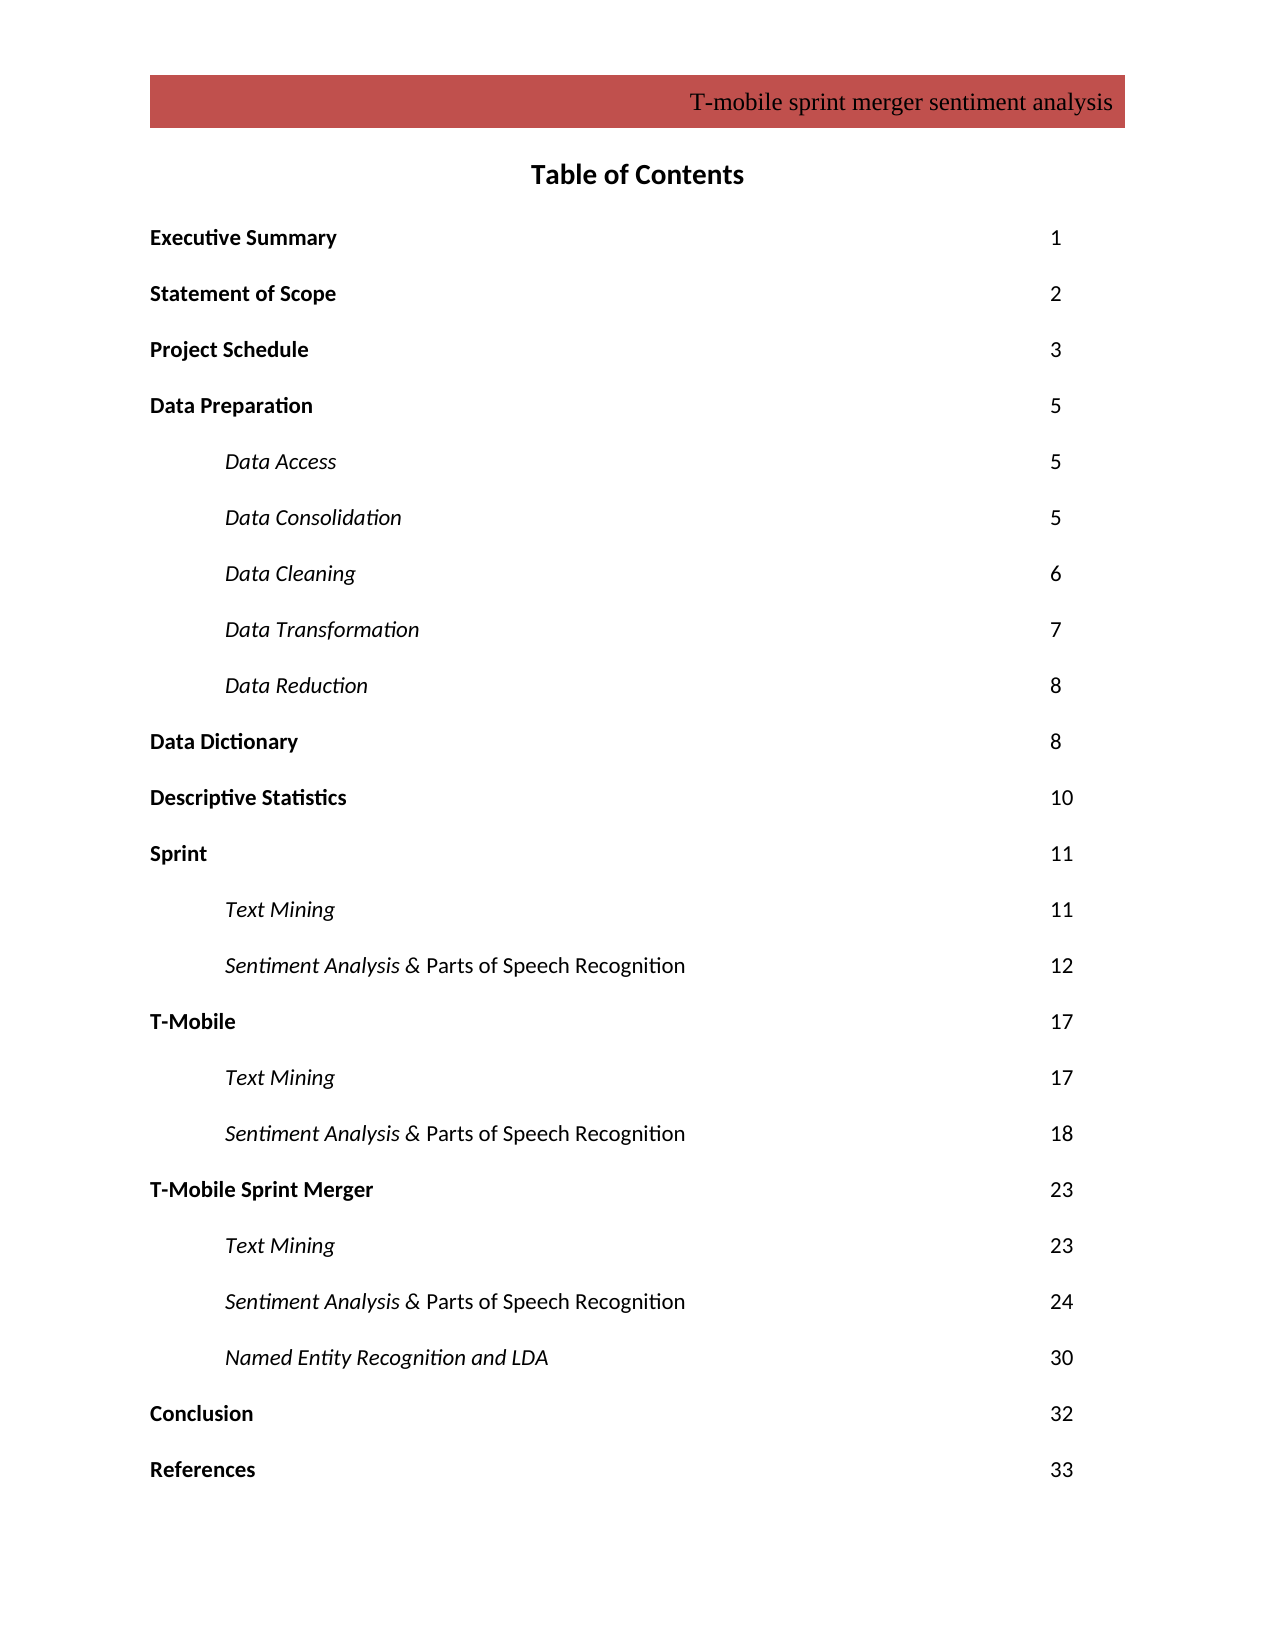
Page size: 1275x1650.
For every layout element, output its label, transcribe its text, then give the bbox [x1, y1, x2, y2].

text Sentiment Analysis & Parts of Speech Recognition 18 [150, 1119, 1125, 1147]
text Statement of Scope 2 [150, 279, 1125, 307]
text Executive Summary 1 [150, 223, 1125, 251]
text Descriptive Statistics 10 [150, 783, 1125, 811]
text Data Reduction 8 [150, 671, 1125, 699]
text Named Entity Recognition and LDA 30 [225, 1343, 1125, 1371]
text Data Transformation 7 [150, 615, 1125, 643]
text Sentiment Analysis & Parts of Speech Recognition 24 [150, 1287, 1125, 1315]
text Data Consolidation 5 [150, 503, 1125, 531]
text T-Mobile Sprint Merger 23 [150, 1175, 1125, 1203]
text Data Access 5 [150, 447, 1125, 475]
text Text Mining 23 [150, 1231, 1125, 1259]
text Text Mining 17 [150, 1063, 1125, 1091]
text Data Preparation 5 [150, 391, 1125, 419]
text T-Mobile 17 [150, 1007, 1125, 1035]
text Table of Contents [150, 156, 1125, 192]
text References 33 [150, 1456, 1125, 1483]
text Data Cleaning 6 [150, 559, 1125, 587]
text Project Schedule 3 [150, 335, 1125, 363]
text Sentiment Analysis & Parts of Speech Recognition 12 [150, 951, 1125, 979]
text Data Dictionary 8 [150, 727, 1125, 755]
text Conclusion 32 [150, 1399, 1125, 1427]
text Text Mining 11 [150, 895, 1125, 923]
text Sprint 11 [150, 839, 1125, 867]
